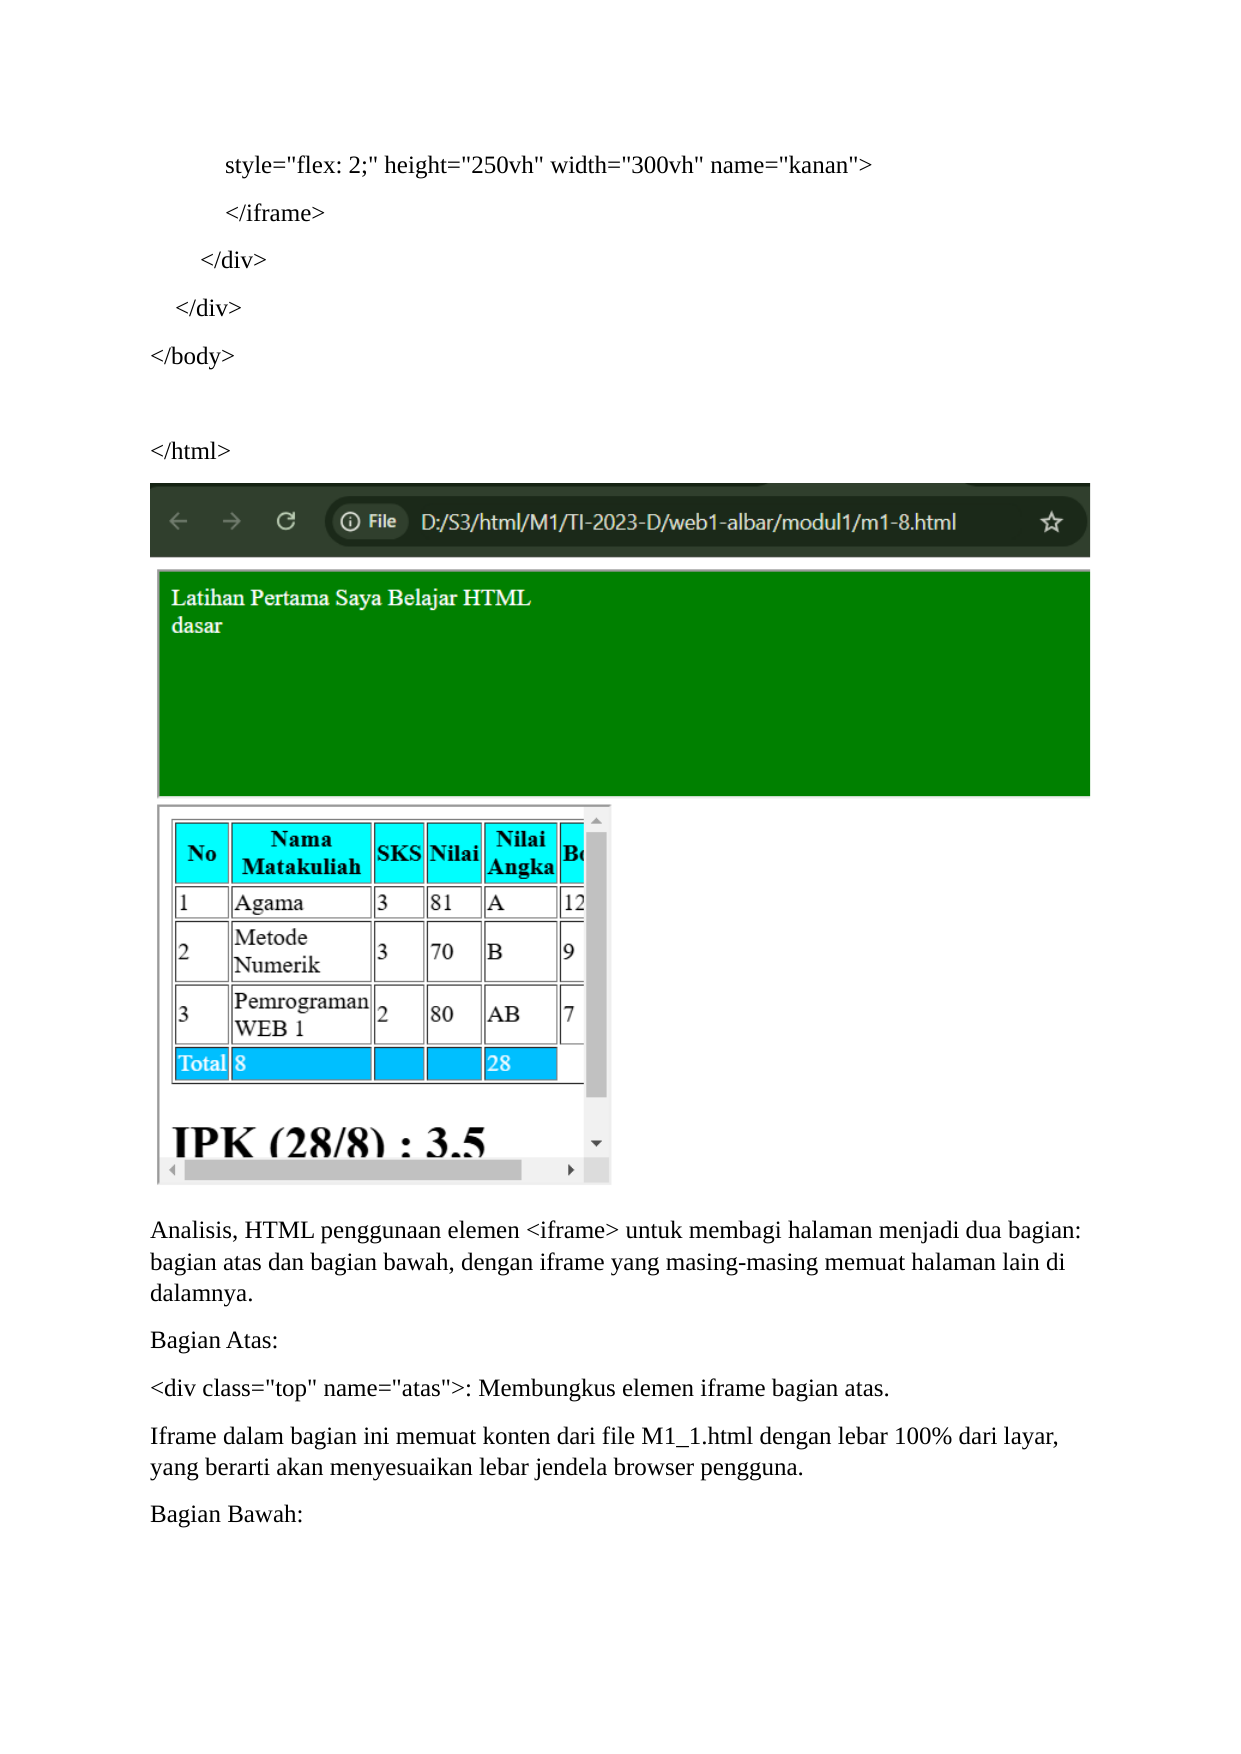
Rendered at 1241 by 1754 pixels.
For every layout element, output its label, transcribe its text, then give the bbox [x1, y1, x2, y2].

text </iframe> [150, 198, 1090, 226]
text Bagian Bawah: [150, 1499, 1090, 1528]
picture [150, 483, 1091, 1197]
text <div class="top" name="atas">: Membungkus elemen iframe bagian atas. [150, 1373, 1090, 1402]
text style="flex: 2;" height="250vh" width="300vh" name="kanan"> [150, 150, 1090, 179]
text Analisis, HTML penggunaan elemen <iframe> untuk membagi halaman menjadi dua bagian: bagian atas dan bagian bawah, dengan iframe yang masing-masing memuat halaman lain di dalamnya. [150, 1216, 1090, 1306]
text </body> [150, 341, 1090, 369]
text </html> [150, 436, 1090, 465]
text </div> [150, 293, 1090, 322]
text Bagian Atas: [150, 1325, 1090, 1354]
text Iframe dalam bagian ini memuat konten dari file M1_1.html dengan lebar 100% dari layar, yang berarti akan menyesuaikan lebar jendela browser pengguna. [150, 1421, 1090, 1481]
text </div> [150, 245, 1090, 274]
